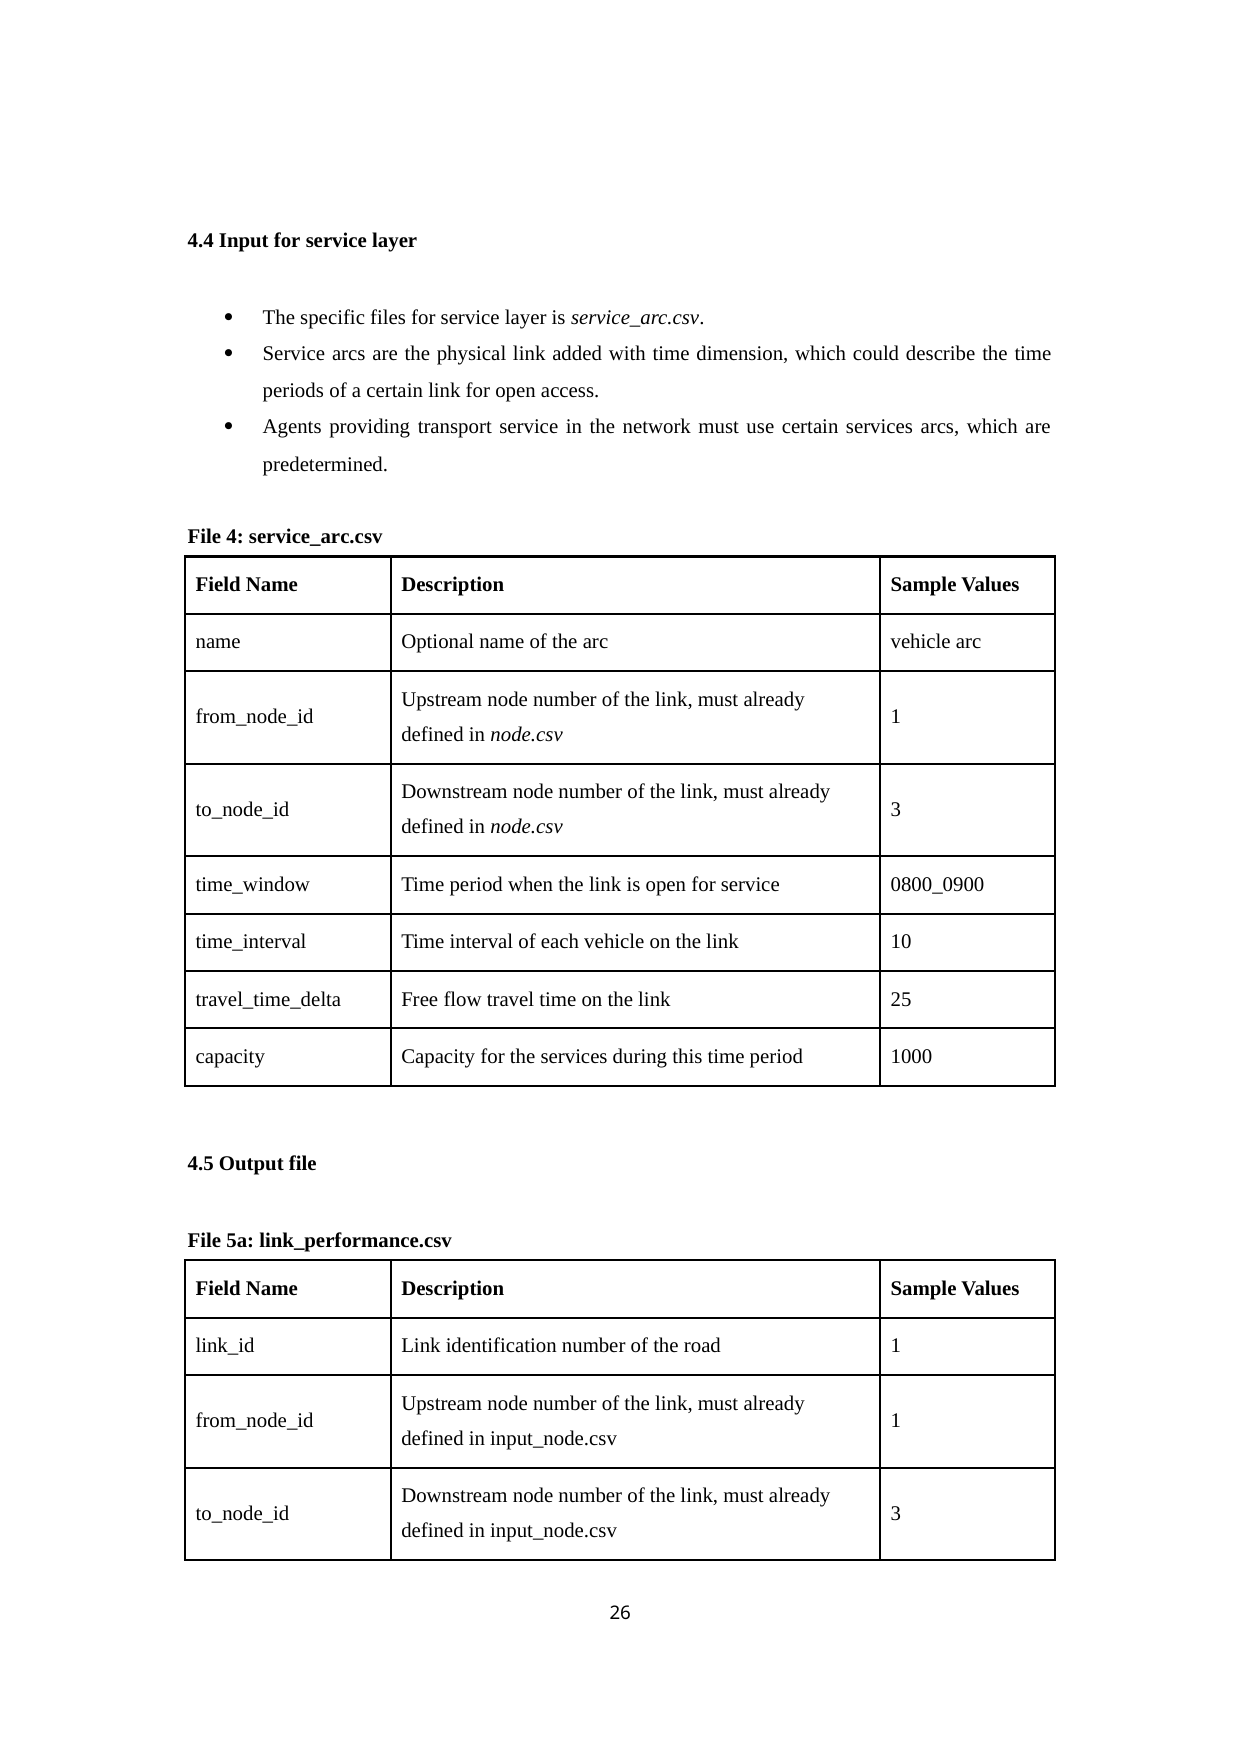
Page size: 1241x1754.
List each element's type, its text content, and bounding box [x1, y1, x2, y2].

table_cell Time period when the link is open for service [392, 857, 879, 912]
subtitle 4.5 Output file [187, 1146, 1053, 1179]
table_cell vehicle arc [881, 615, 1054, 670]
table_cell link_id [186, 1319, 390, 1374]
table_cell Link identification number of the road [392, 1319, 879, 1374]
table_cell name [186, 615, 390, 670]
table_cell from_node_id [186, 672, 390, 763]
table_cell 10 [881, 915, 1054, 970]
table_cell capacity [186, 1029, 390, 1084]
table_cell 0800_0900 [881, 857, 1054, 912]
table_header Description [392, 1261, 879, 1317]
table_header Sample Values [881, 558, 1054, 613]
table_cell Optional name of the arc [392, 615, 879, 670]
table_cell travel_time_delta [186, 972, 390, 1027]
table_cell Downstream node number of the link, must already defined in input_node.csv [392, 1469, 879, 1559]
table_header Description [392, 558, 879, 613]
text File 5a: link_performance.csv [187, 1223, 1053, 1256]
table_header Field Name [186, 1261, 390, 1317]
table_header Field Name [186, 558, 390, 613]
table_header Sample Values [881, 1261, 1054, 1317]
table_cell to_node_id [186, 1469, 390, 1559]
text File 4: service_arc.csv [187, 519, 1053, 552]
table_cell 1 [881, 1319, 1054, 1374]
table_cell 3 [881, 1469, 1054, 1559]
table_cell Upstream node number of the link, must already defined in node.csv [392, 672, 879, 763]
table_cell 25 [881, 972, 1054, 1027]
table_cell Free flow travel time on the link [392, 972, 879, 1027]
table_cell 1 [881, 672, 1054, 763]
table_cell Upstream node number of the link, must already defined in input_node.csv [392, 1376, 879, 1467]
table_cell from_node_id [186, 1376, 390, 1467]
list The specific files for service layer is service_arc.csv. [225, 301, 1053, 333]
table_cell Capacity for the services during this time period [392, 1029, 879, 1084]
table_cell Time interval of each vehicle on the link [392, 915, 879, 970]
table_cell 1000 [881, 1029, 1054, 1084]
table_cell 1 [881, 1376, 1054, 1467]
list Agents providing transport service in the network must use certain services arcs, which are predetermined. [225, 410, 1053, 480]
list Service arcs are the physical link added with time dimension, which could describe the time periods of a certain link for open access. [225, 337, 1053, 406]
subtitle 4.4 Input for service layer [187, 223, 1053, 256]
table_cell time_interval [186, 915, 390, 970]
table_cell to_node_id [186, 765, 390, 855]
table_cell 3 [881, 765, 1054, 855]
table_cell time_window [186, 857, 390, 912]
table_cell Downstream node number of the link, must already defined in node.csv [392, 765, 879, 855]
